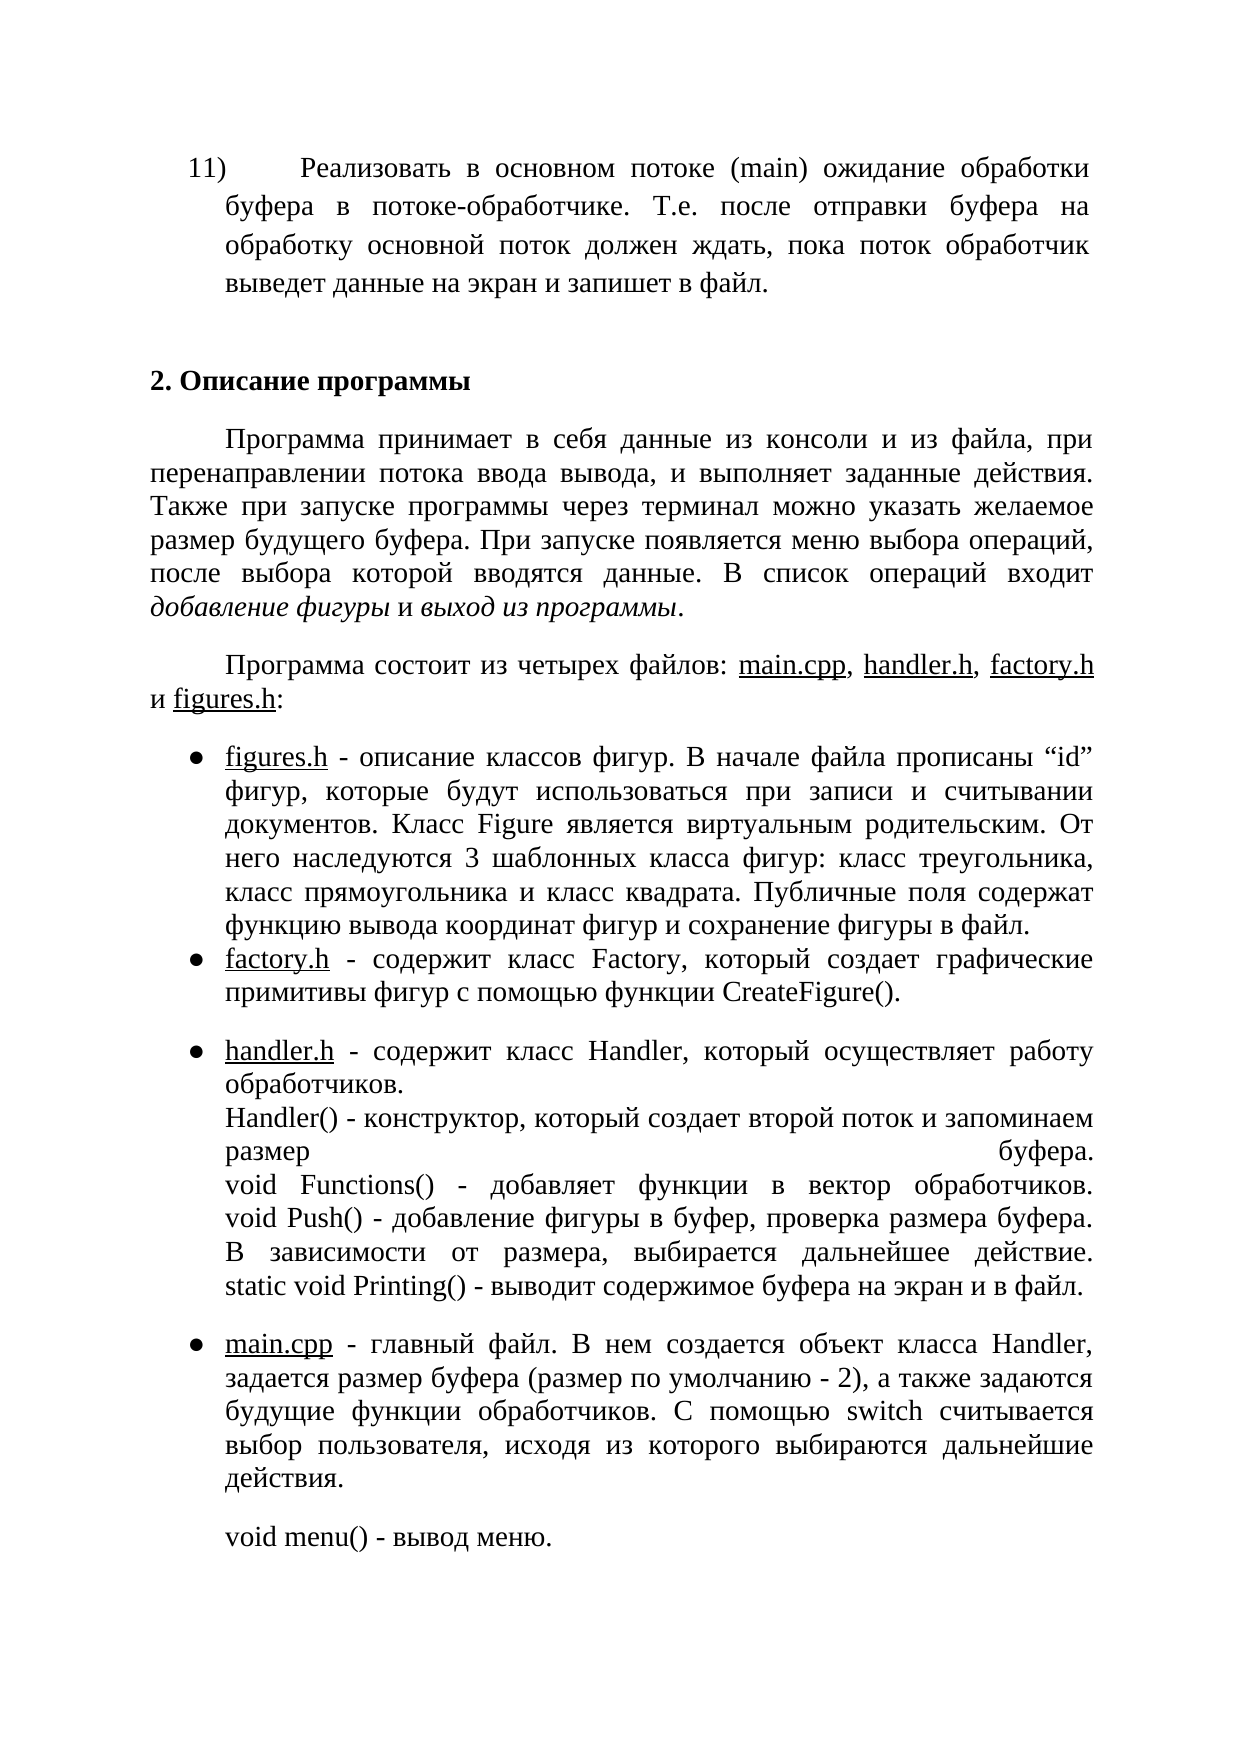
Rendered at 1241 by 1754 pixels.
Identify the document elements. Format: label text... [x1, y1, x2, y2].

text Программа принимает в себя данные из консоли и из файла, при перенаправлении потока ввода вывода, и выполняет заданные действия. Также при запуске программы через терминал можно указать желаемое размер будущего буфера. При запуске появляется меню выбора операций, после выбора которой вводятся данные. В список операций входит добавление фигуры и выход из программы. [150, 421, 1094, 622]
list figures.h - описание классов фигур. В начале файла прописаны “id” фигур, которые будут использоваться при записи и считывании документов. Класс Figure является виртуальным родительским. От него наследуются 3 шаблонных класса фигур: класс треугольника, класс прямоугольника и класс квадрата. Публичные поля содержат функцию вывода координат фигур и сохранение фигуры в файл. [187, 739, 1094, 941]
list Реализовать в основном потоке (main) ожидание обработки буфера в потоке-обработчике. Т.е. после отправки буфера на обработку основной поток должен ждать, пока поток обработчик выведет данные на экран и запишет в файл. [187, 150, 1090, 299]
text Программа состоит из четырех файлов: main.cpp, handler.h, factory.h и figures.h: [150, 647, 1094, 714]
subtitle 2. Описание программы [150, 363, 1090, 396]
list main.cpp - главный файл. В нем создается объект класса Handler, задается размер буфера (размер по умолчанию - 2), а также задаются будущие функции обработчиков. С помощью switch считывается выбор пользователя, исходя из которого выбираются дальнейшие действия. [187, 1326, 1094, 1494]
list handler.h - содержит класс Handler, который осуществляет работу обработчиков. Handler() - конструктор, который создает второй поток и запоминаем размер буфера. void Functions() - добавляет функции в вектор обработчиков. void Push() - добавление фигуры в буфер, проверка размера буфера. В зависимости от размера, выбирается дальнейшее действие. static void Printing() - выводит содержимое буфера на экран и в файл. [187, 1033, 1094, 1301]
list factory.h - содержит класс Factory, который создает графические примитивы фигур с помощью функции CreateFigure(). [187, 941, 1094, 1008]
text void menu() - вывод меню. [225, 1519, 1094, 1552]
